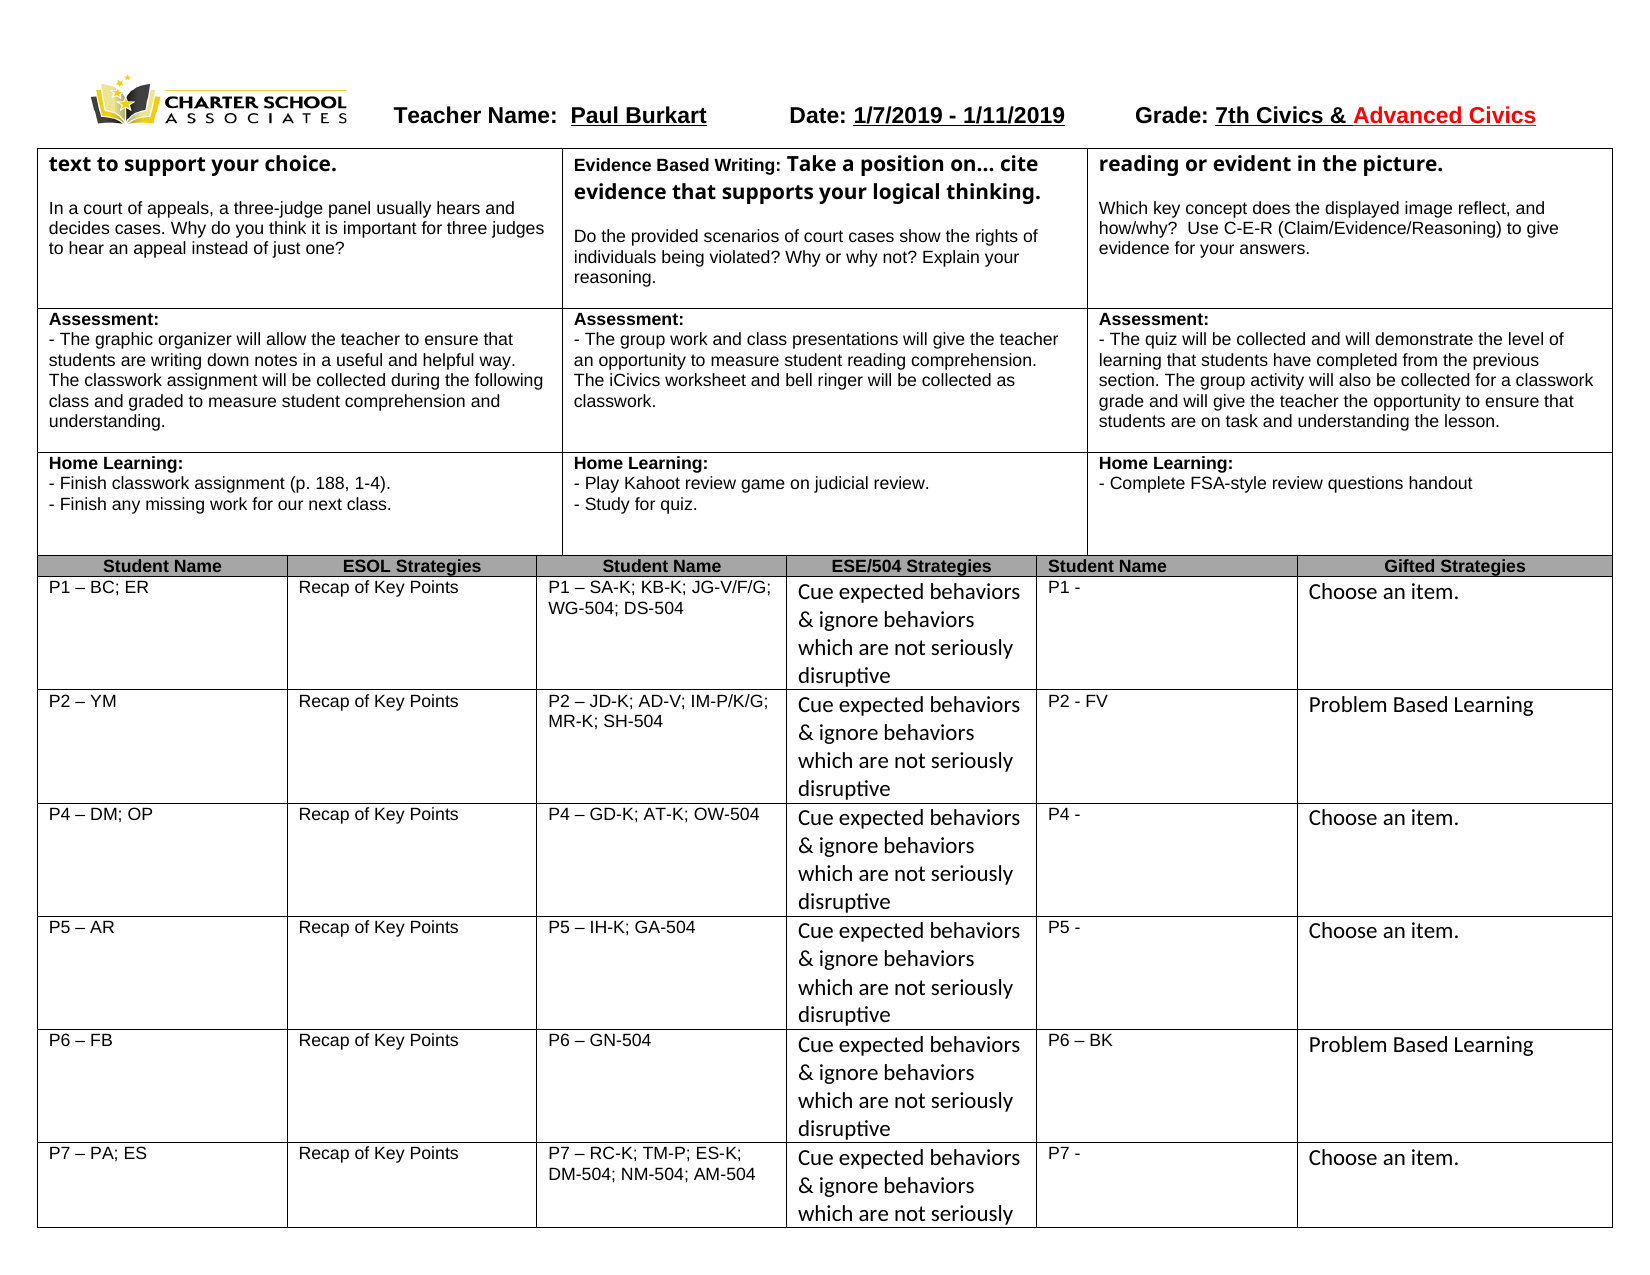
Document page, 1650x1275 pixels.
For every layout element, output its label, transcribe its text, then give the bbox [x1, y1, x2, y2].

table_cell P7 - [1037, 1143, 1297, 1227]
picture [90, 75, 347, 124]
table_cell P7 – PA; ES [38, 1143, 287, 1227]
table_cell Gifted Strategies [1298, 556, 1612, 576]
table_cell Home Learning: - Finish classwork assignment (p. 188, 1-4). - Finish any missing work for our next class. [38, 453, 562, 555]
table_cell Student Name [1037, 556, 1297, 576]
table_cell [288, 917, 536, 1029]
table_cell Student Name [38, 556, 287, 576]
table_cell Home Learning: - Complete FSA-style review questions handout [1088, 453, 1612, 555]
table_cell Student Name [537, 556, 786, 576]
table_cell P5 – IH-K; GA-504 [537, 917, 786, 1029]
table_cell P6 – BK [1037, 1030, 1297, 1142]
table_cell ESE/504 Strategies [787, 556, 1036, 576]
table_cell P1 - [1037, 577, 1297, 689]
table_cell P2 – YM [38, 690, 287, 802]
table_cell Assessment: - The group work and class presentations will give the teacher an opportunity to measure student reading comprehension. The iCivics worksheet and bell ringer will be collected as classwork. [563, 309, 1087, 452]
table_cell P6 – GN-504 [537, 1030, 786, 1142]
table_cell [288, 1143, 536, 1227]
table_cell [288, 1030, 536, 1142]
table_cell [288, 690, 536, 802]
table_cell P4 - [1037, 804, 1297, 916]
table_cell [288, 804, 536, 916]
table_cell Assessment: - The quiz will be collected and will demonstrate the level of learning that students have completed from the previous section. The group activity will also be collected for a classwork grade and will give the teacher the opportunity to ensure that students are on task and understanding the lesson. [1088, 309, 1612, 452]
table_cell Home Learning: - Play Kahoot review game on judicial review. - Study for quiz. [563, 453, 1087, 555]
table_cell P7 – RC-K; TM-P; ES-K; DM-504; NM-504; AM-504 [537, 1143, 786, 1227]
table_cell P2 – JD-K; AD-V; IM-P/K/G; MR-K; SH-504 [537, 690, 786, 802]
table_cell P4 – DM; OP [38, 804, 287, 916]
table_cell P4 – GD-K; AT-K; OW-504 [537, 804, 786, 916]
table_cell P5 – AR [38, 917, 287, 1029]
table_cell [288, 577, 536, 689]
table_cell Assessment: - The graphic organizer will allow the teacher to ensure that students are writing down notes in a useful and helpful way. The classwork assignment will be collected during the following class and graded to measure student comprehension and understanding. [38, 309, 562, 452]
table_cell P2 - FV [1037, 690, 1297, 802]
table_cell P6 – FB [38, 1030, 287, 1142]
table_cell ESOL Strategies [288, 556, 536, 576]
table_cell P5 - [1037, 917, 1297, 1029]
table_cell P1 – SA-K; KB-K; JG-V/F/G; WG-504; DS-504 [537, 577, 786, 689]
table_cell P1 – BC; ER [38, 577, 287, 689]
